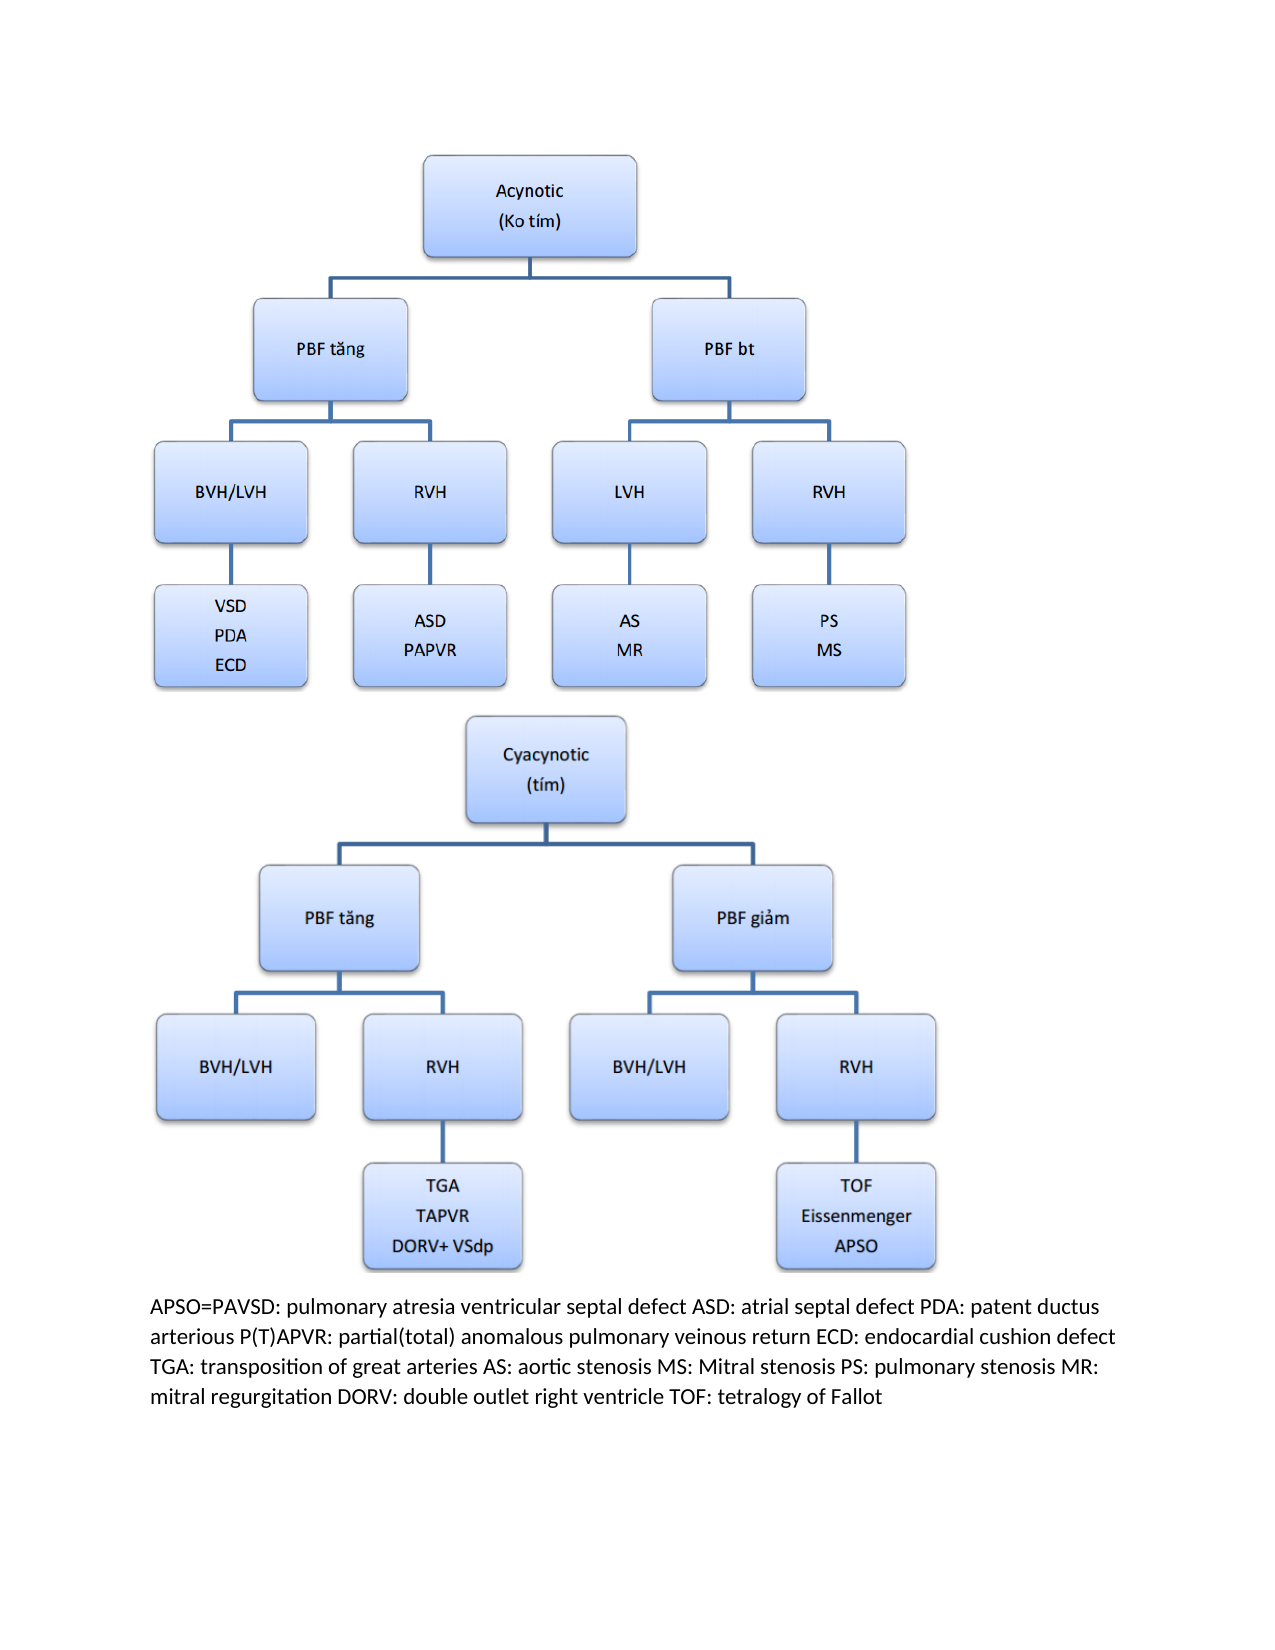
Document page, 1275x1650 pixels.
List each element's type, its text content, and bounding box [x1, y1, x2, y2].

picture [150, 150, 911, 692]
text APSO=PAVSD: pulmonary atresia ventricular septal defect ASD: atrial septal defect PDA: patent ductus arterious P(T)APVR: partial(total) anomalous pulmonary veinous return ECD: endocardial cushion defect TGA: transposition of great arteries AS: aortic stenosis MS: Mitral stenosis PS: pulmonary stenosis MR: mitral regurgitation DORV: double outlet right ventricle TOF: tetralogy of Fallot [150, 1292, 1125, 1410]
picture [150, 710, 943, 1273]
